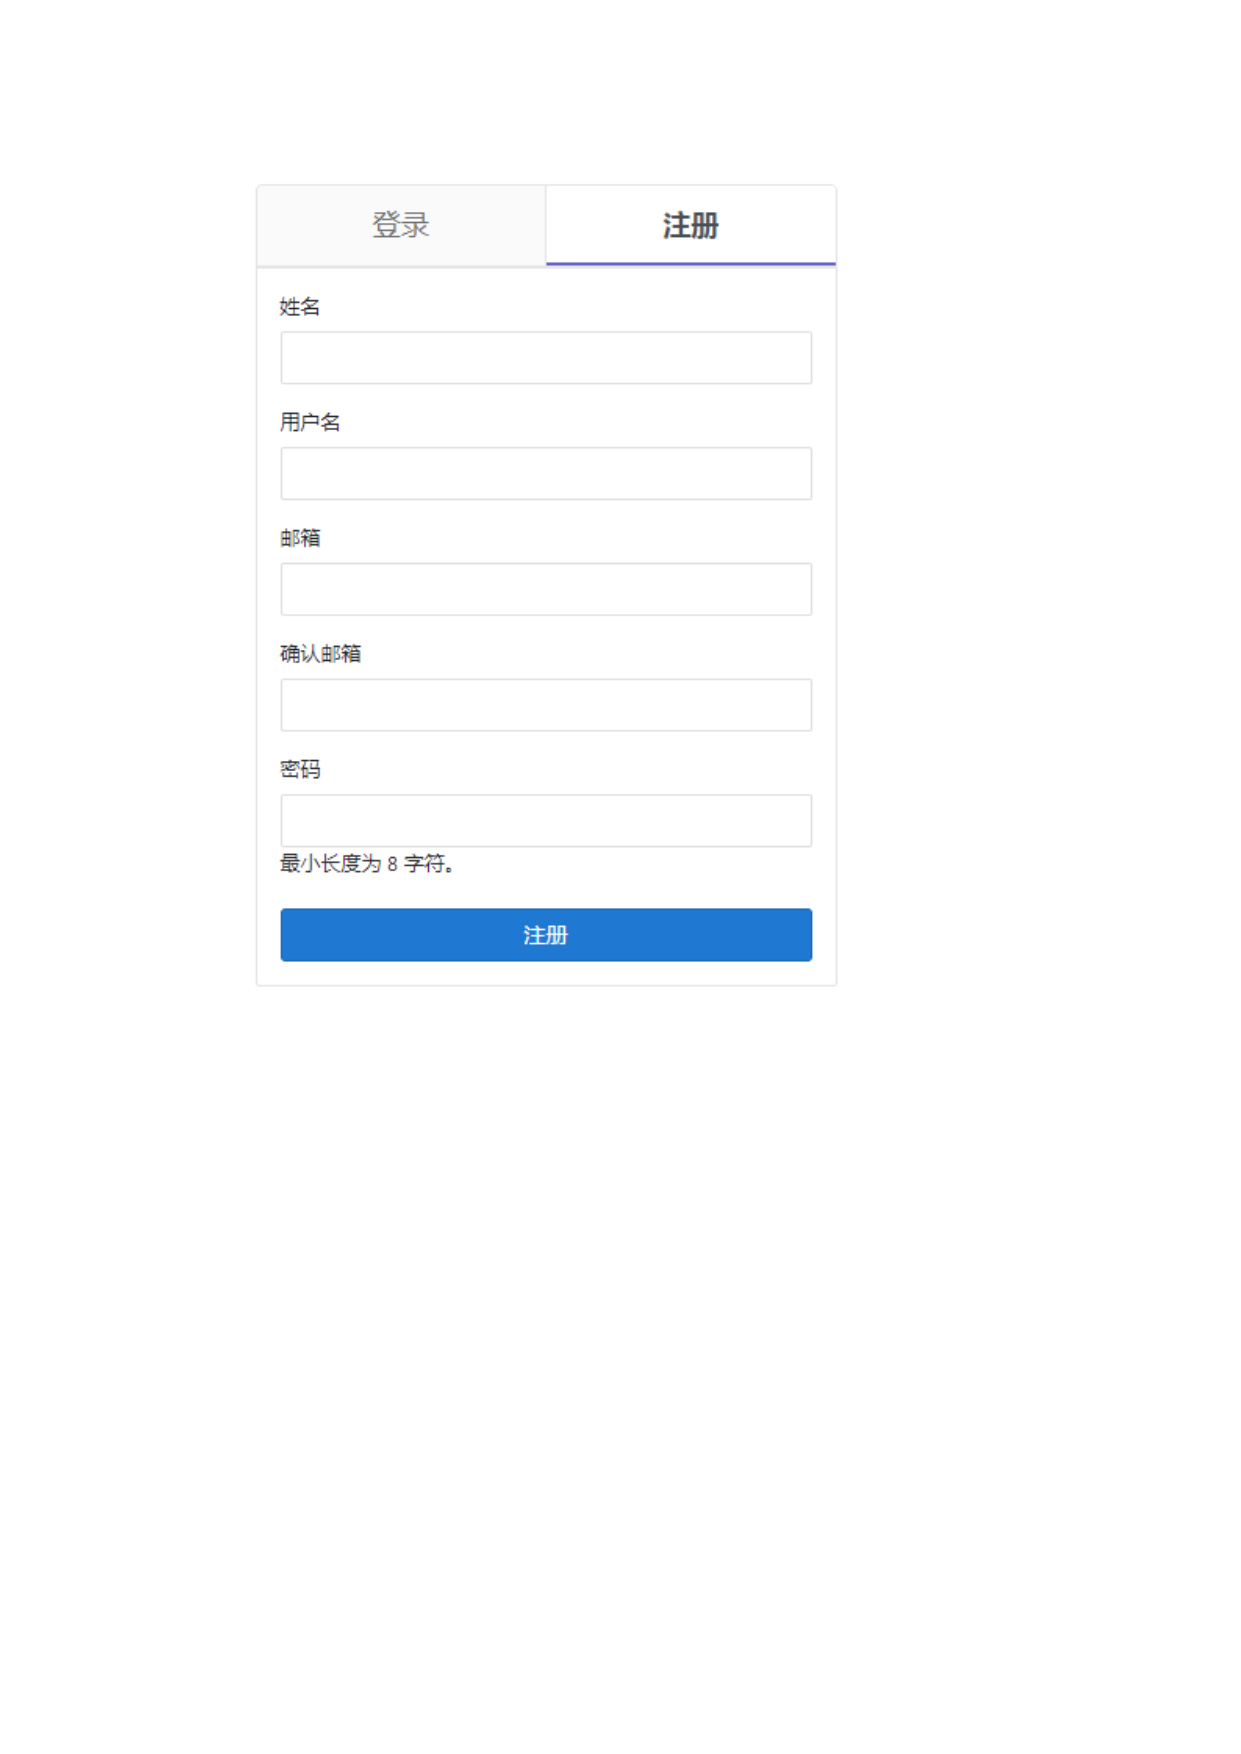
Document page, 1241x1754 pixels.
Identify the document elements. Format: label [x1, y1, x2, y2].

picture [231, 162, 847, 990]
